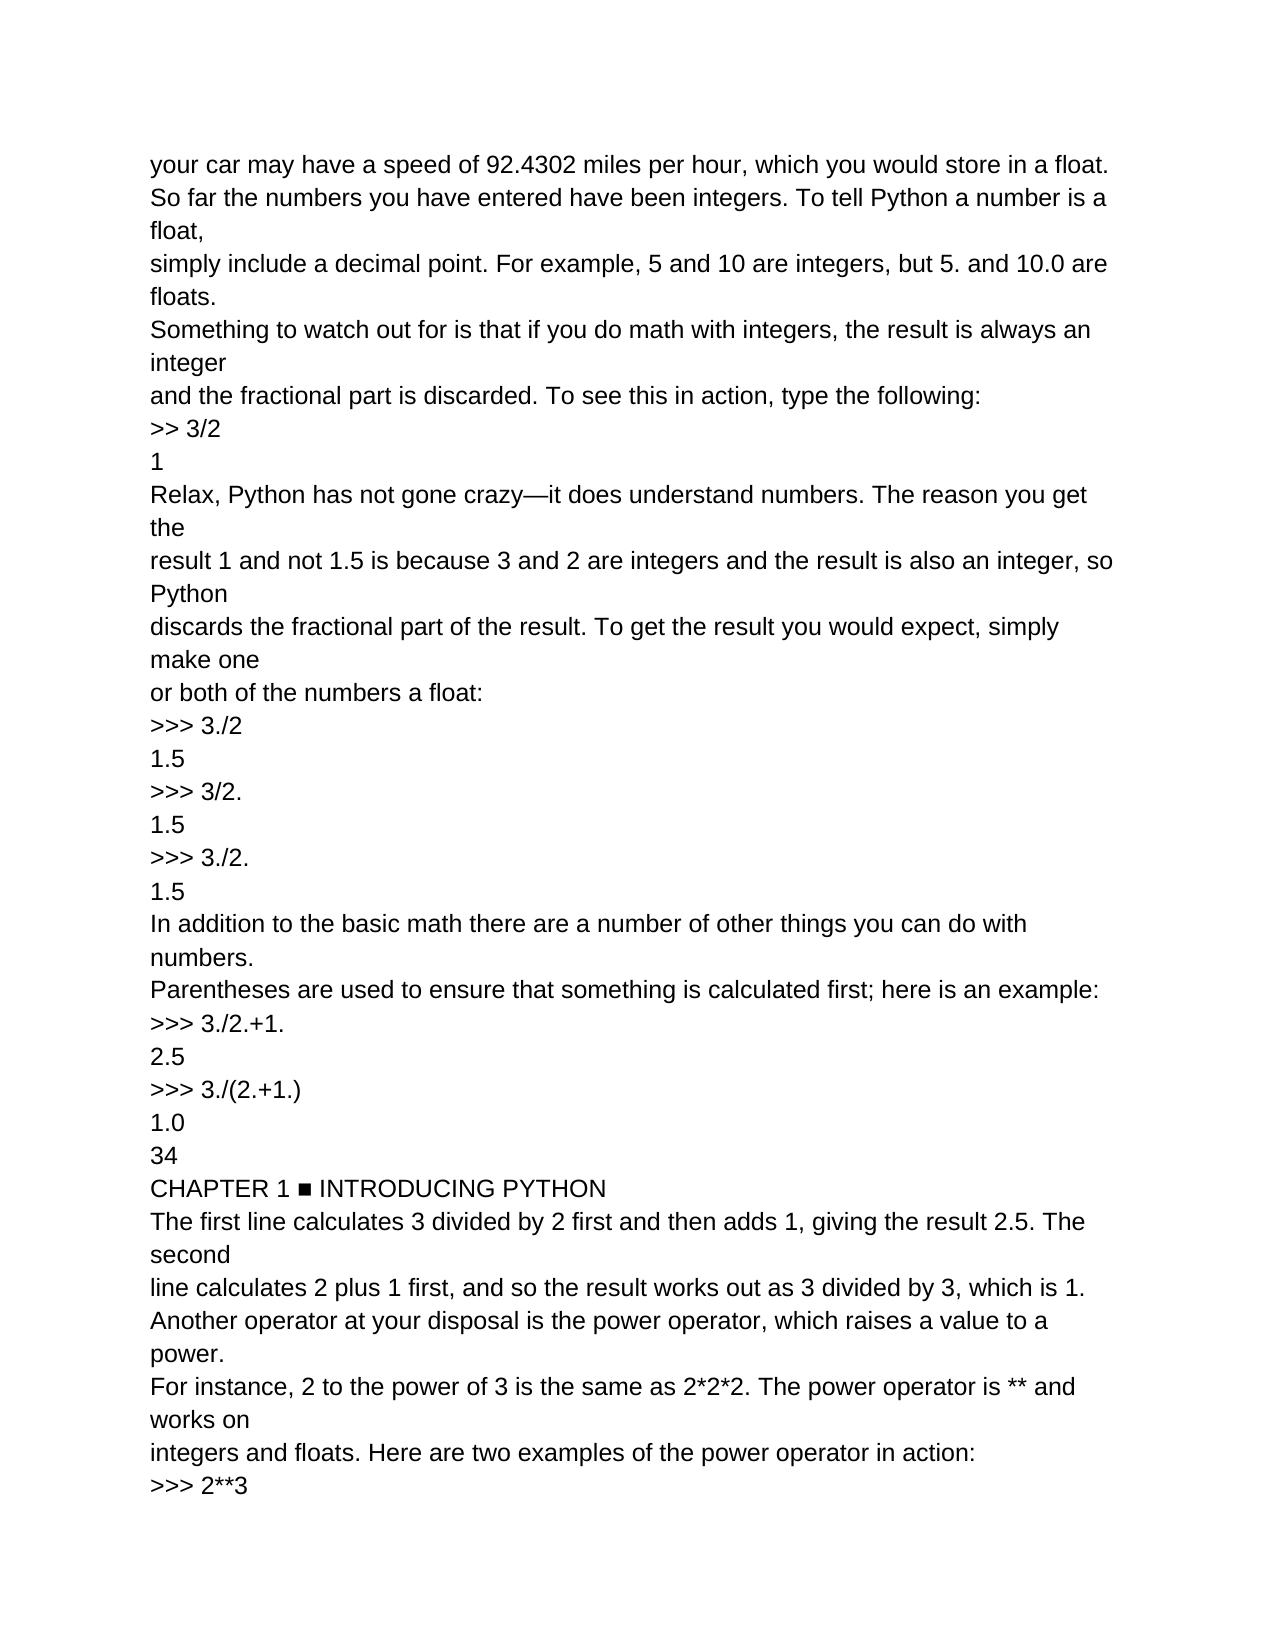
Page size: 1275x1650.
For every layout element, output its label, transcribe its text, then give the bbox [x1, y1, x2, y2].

text For instance, 2 to the power of 3 is the same as 2*2*2. The power operator is ** and works on [150, 1372, 1125, 1433]
text >>> 3./2. [150, 843, 1125, 872]
text line calculates 2 plus 1 first, and so the result works out as 3 divided by 3, which is 1. [150, 1273, 1125, 1301]
text >>> 3/2. [150, 777, 1125, 806]
text The first line calculates 3 divided by 2 first and then adds 1, giving the result 2.5. The second [150, 1207, 1125, 1268]
text Something to watch out for is that if you do math with integers, the result is always an integer [150, 315, 1125, 377]
text result 1 and not 1.5 is because 3 and 2 are integers and the result is also an integer, so Python [150, 546, 1125, 608]
text 1.5 [150, 876, 1125, 905]
text 1.5 [150, 810, 1125, 839]
text and the fractional part is discarded. To see this in action, type the following: [150, 381, 1125, 410]
text discards the fractional part of the result. To get the result you would expect, simply make one [150, 612, 1125, 674]
text or both of the numbers a float: [150, 678, 1125, 707]
text So far the numbers you have entered have been integers. To tell Python a number is a float, [150, 183, 1125, 245]
text >>> 3./(2.+1.) [150, 1074, 1125, 1103]
text integers and floats. Here are two examples of the power operator in action: [150, 1438, 1125, 1467]
text 1.5 [150, 744, 1125, 773]
text >>> 3./2.+1. [150, 1008, 1125, 1037]
text CHAPTER 1 ■ INTRODUCING PYTHON [150, 1174, 1125, 1202]
text Relax, Python has not gone crazy—it does understand numbers. The reason you get the [150, 480, 1125, 542]
text Another operator at your disposal is the power operator, which raises a value to a power. [150, 1306, 1125, 1367]
text Parentheses are used to ensure that something is calculated first; here is an example: [150, 976, 1125, 1004]
text >> 3/2 [150, 414, 1125, 443]
text 2.5 [150, 1042, 1125, 1070]
text In addition to the basic math there are a number of other things you can do with numbers. [150, 909, 1125, 971]
text simply include a decimal point. For example, 5 and 10 are integers, but 5. and 10.0 are floats. [150, 249, 1125, 311]
text 1 [150, 447, 1125, 476]
text your car may have a speed of 92.4302 miles per hour, which you would store in a float. [150, 150, 1125, 179]
text >>> 2**3 [150, 1471, 1125, 1499]
text >>> 3./2 [150, 711, 1125, 740]
text 1.0 [150, 1108, 1125, 1136]
text 34 [150, 1141, 1125, 1169]
